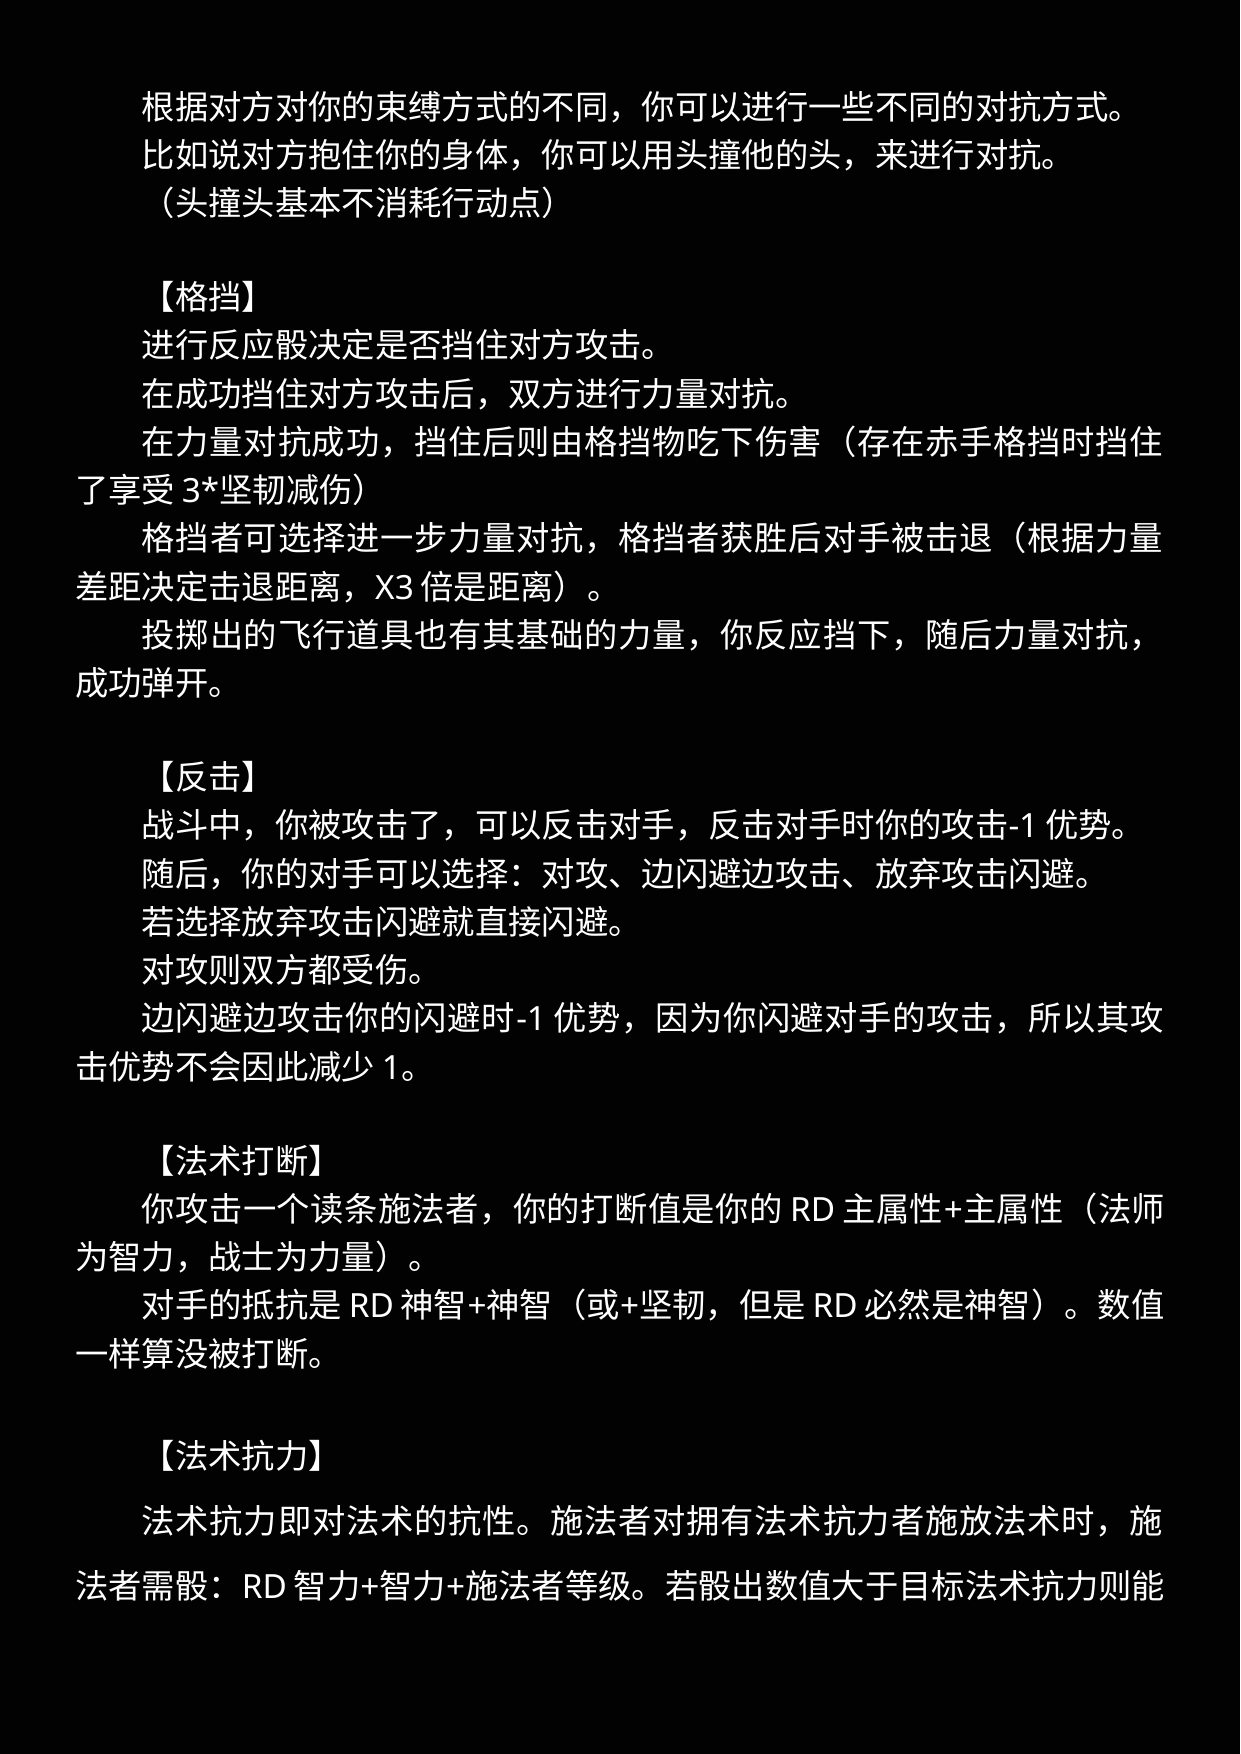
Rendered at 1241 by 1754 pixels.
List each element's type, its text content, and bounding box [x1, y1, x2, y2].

text （头撞头基本不消耗行动点） [75, 177, 1165, 225]
text 【法术抗力】 [75, 1421, 1165, 1486]
text 进行反应骰决定是否挡住对方攻击。 [75, 319, 1165, 367]
text 根据对方对你的束缚方式的不同，你可以进行一些不同的对抗方式。 [75, 81, 1165, 129]
text 你攻击一个读条施法者，你的打断值是你的RD主属性+主属性（法师为智力，战士为力量）。 [75, 1183, 1165, 1279]
text 比如说对方抱住你的身体，你可以用头撞他的头，来进行对抗。 [75, 129, 1165, 177]
text 格挡者可选择进一步力量对抗，格挡者获胜后对手被击退（根据力量差距决定击退距离，X3倍是距离）。 [75, 512, 1165, 609]
text 【反击】 [75, 751, 1165, 799]
text 投掷出的飞行道具也有其基础的力量，你反应挡下，随后力量对抗，成功弹开。 [75, 609, 1165, 705]
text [75, 1486, 1165, 1616]
text 在成功挡住对方攻击后，双方进行力量对抗。 [75, 367, 1165, 416]
text 对手的抵抗是RD神智+神智（或+坚韧，但是RD必然是神智）。数值一样算没被打断。 [75, 1279, 1165, 1376]
text 【格挡】 [75, 271, 1165, 319]
text 对攻则双方都受伤。 [75, 944, 1165, 992]
text 若选择放弃攻击闪避就直接闪避。 [75, 896, 1165, 944]
text 在力量对抗成功，挡住后则由格挡物吃下伤害（存在赤手格挡时挡住了享受3*坚韧减伤） [75, 416, 1165, 512]
text 【法术打断】 [75, 1134, 1165, 1183]
text 战斗中，你被攻击了，可以反击对手，反击对手时你的攻击-1优势。 [75, 799, 1165, 847]
text 随后，你的对手可以选择：对攻、边闪避边攻击、放弃攻击闪避。 [75, 847, 1165, 896]
text 边闪避边攻击你的闪避时-1优势，因为你闪避对手的攻击，所以其攻击优势不会因此减少1。 [75, 992, 1165, 1089]
